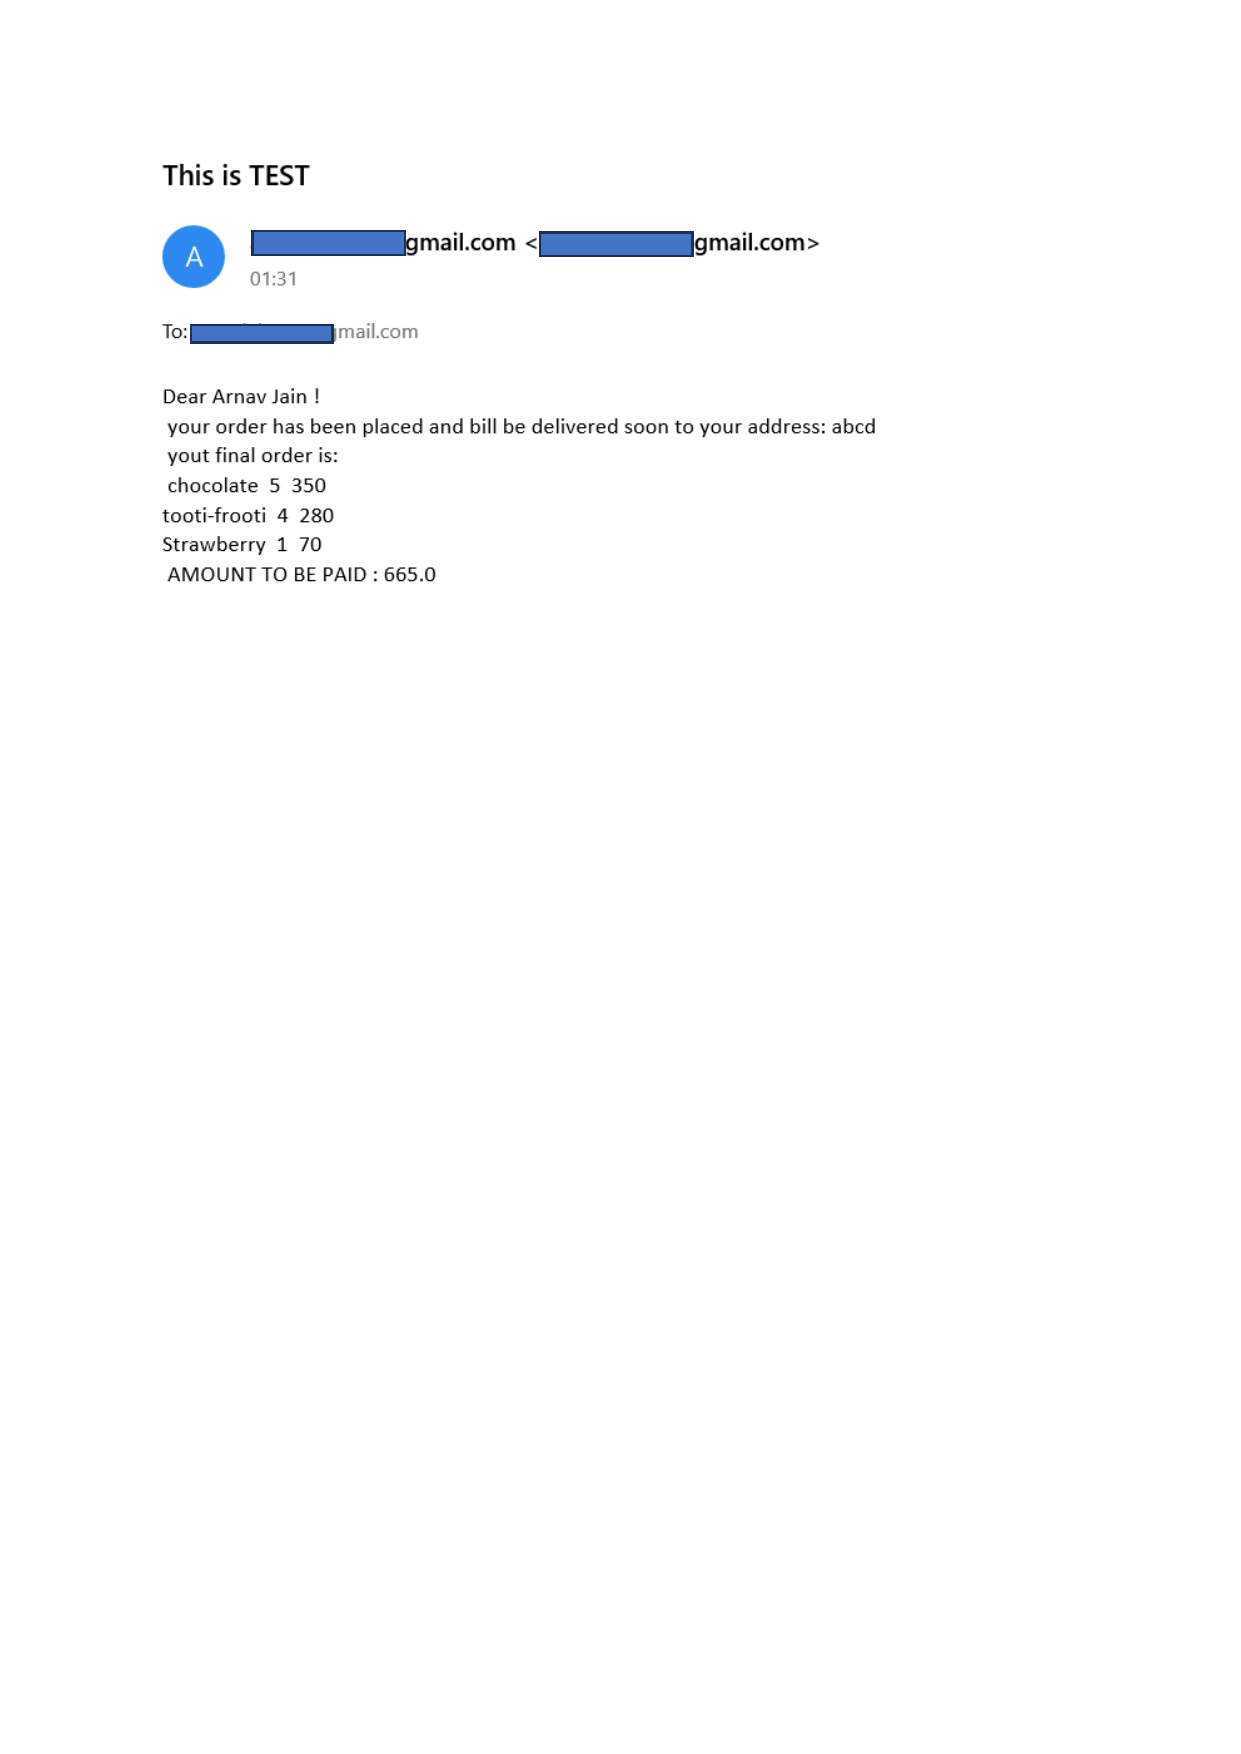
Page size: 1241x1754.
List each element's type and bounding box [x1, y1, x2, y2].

picture [150, 150, 890, 639]
